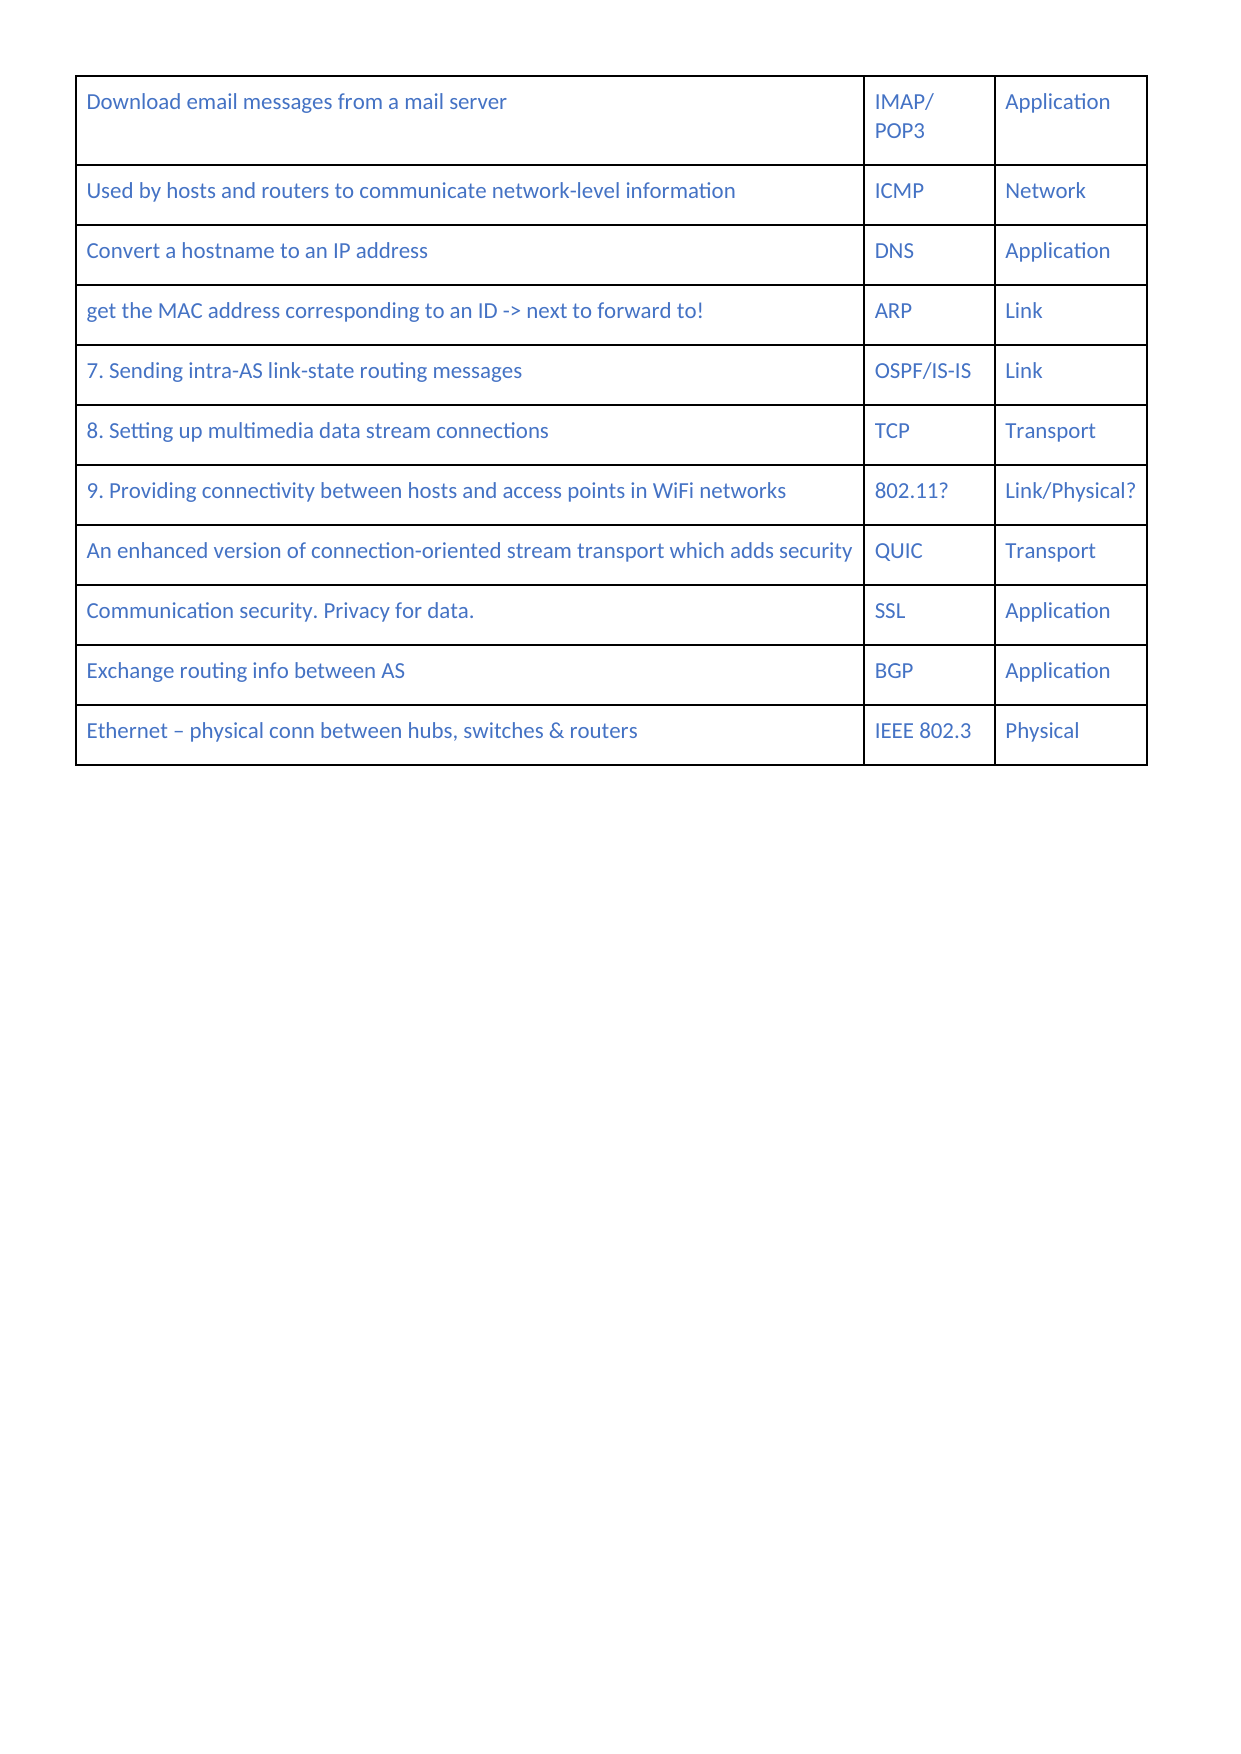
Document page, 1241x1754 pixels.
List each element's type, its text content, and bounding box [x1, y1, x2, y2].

table_cell 7. Sending intra-AS link-state routing messages [77, 346, 863, 404]
table_cell Network [996, 166, 1146, 224]
table_cell get the MAC address corresponding to an ID -> next to forward to! [77, 286, 863, 344]
table_cell Download email messages from a mail server [77, 77, 863, 164]
table_cell TCP [865, 406, 994, 464]
table_cell Transport [996, 526, 1146, 584]
table_cell Communication security. Privacy for data. [77, 586, 863, 644]
table_cell Exchange routing info between AS [77, 646, 863, 704]
table_cell Ethernet – physical conn between hubs, switches & routers [77, 706, 863, 764]
table_cell Convert a hostname to an IP address [77, 226, 863, 284]
table_cell Application [996, 646, 1146, 704]
table_cell Physical [996, 706, 1146, 764]
table_cell 9. Providing connectivity between hosts and access points in WiFi networks [77, 466, 863, 524]
table_cell An enhanced version of connection-oriented stream transport which adds security [77, 526, 863, 584]
table_cell Transport [996, 406, 1146, 464]
table_cell ICMP [865, 166, 994, 224]
table_cell Used by hosts and routers to communicate network-level information [77, 166, 863, 224]
table_cell SSL [865, 586, 994, 644]
table_cell QUIC [865, 526, 994, 584]
table_cell ARP [865, 286, 994, 344]
table_cell Application [996, 226, 1146, 284]
table_cell 8. Setting up multimedia data stream connections [77, 406, 863, 464]
table_cell IMAP/POP3 [865, 77, 994, 164]
table_cell BGP [865, 646, 994, 704]
table_cell Application [996, 77, 1146, 164]
table_cell 802.11? [865, 466, 994, 524]
table_cell Link [996, 346, 1146, 404]
table_cell DNS [865, 226, 994, 284]
table_cell Application [996, 586, 1146, 644]
table_cell OSPF/IS-IS [865, 346, 994, 404]
table_cell IEEE 802.3 [865, 706, 994, 764]
table_cell Link/Physical? [996, 466, 1146, 524]
table_cell Link [996, 286, 1146, 344]
